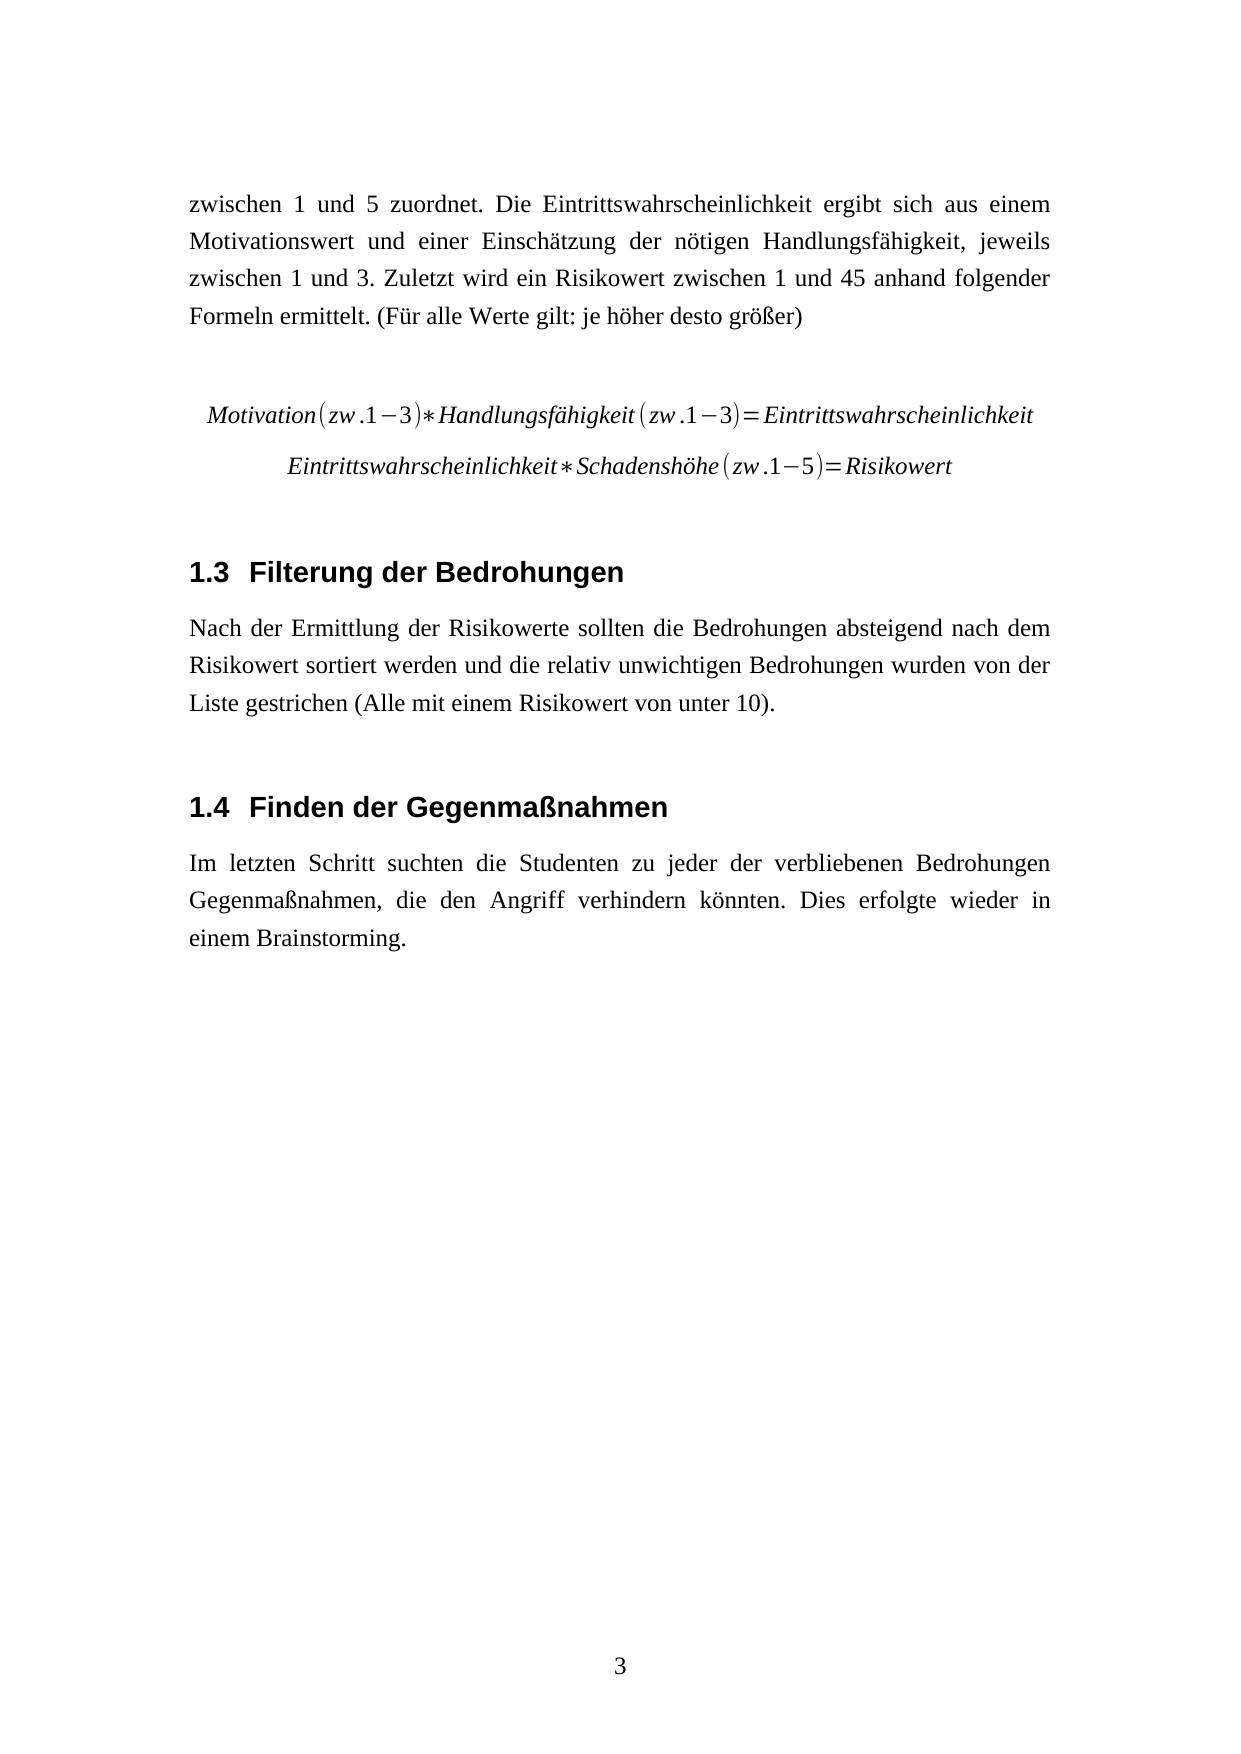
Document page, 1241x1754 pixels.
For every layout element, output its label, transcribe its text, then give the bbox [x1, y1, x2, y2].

subtitle Finden der Gegenmaßnahmen [189, 789, 1051, 823]
text Nach der Ermittlung der Risikowerte sollten die Bedrohungen absteigend nach dem Risikowert sortiert werden und die relativ unwichtigen Bedrohungen wurden von der Liste gestrichen (Alle mit einem Risikowert von unter 10). [189, 613, 1051, 716]
subtitle Filterung der Bedrohungen [189, 554, 1051, 588]
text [189, 189, 1051, 329]
text Im letzten Schritt suchten die Studenten zu jeder der verbliebenen Bedrohungen Gegenmaßnahmen, die den Angriff verhindern könnten. Dies erfolgte wieder in einem Brainstorming. [189, 848, 1051, 951]
